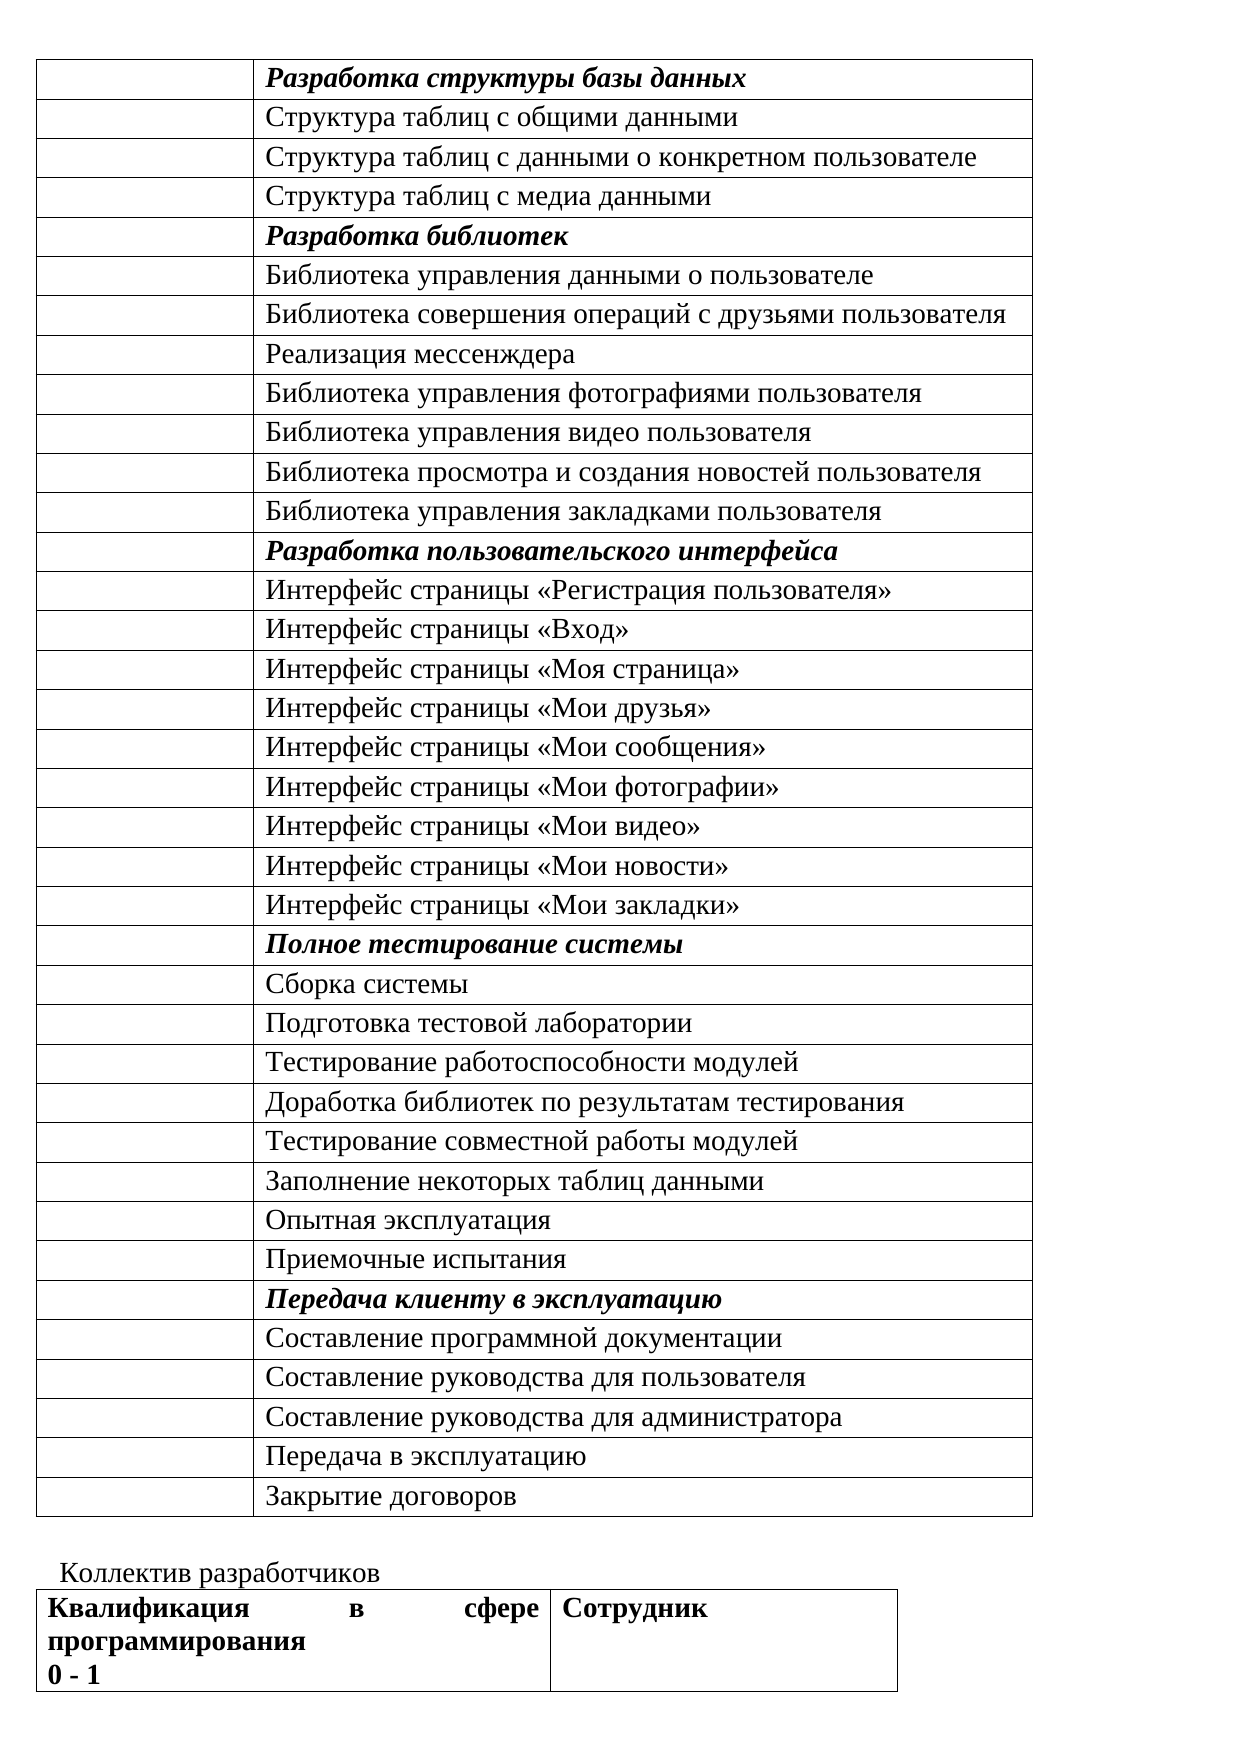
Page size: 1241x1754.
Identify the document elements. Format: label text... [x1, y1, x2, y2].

table_cell Библиотека управления данными о пользователе [254, 257, 1032, 295]
table_cell Интерфейс страницы «Моя страница» [254, 651, 1032, 689]
table_cell Интерфейс страницы «Мои видео» [254, 808, 1032, 847]
table_cell [37, 1320, 253, 1358]
table_cell [37, 966, 253, 1004]
table_cell Интерфейс страницы «Мои сообщения» [254, 730, 1032, 768]
table_cell [37, 730, 253, 768]
table_cell [37, 769, 253, 807]
table_cell [37, 493, 253, 532]
table_cell Сборка системы [254, 966, 1032, 1004]
table_cell [37, 257, 253, 295]
table_cell [37, 1438, 253, 1477]
table_cell Подготовка тестовой лаборатории [254, 1005, 1032, 1043]
table_cell Структура таблиц с общими данными [254, 100, 1032, 138]
table_cell Интерфейс страницы «Мои друзья» [254, 690, 1032, 728]
table_cell Интерфейс страницы «Мои закладки» [254, 887, 1032, 925]
table_cell [37, 296, 253, 335]
table_cell [37, 1084, 253, 1122]
table_cell [37, 690, 253, 728]
table_cell Библиотека управления закладками пользователя [254, 493, 1032, 532]
table_cell Реализация мессенждера [254, 336, 1032, 374]
table_cell Интерфейс страницы «Мои новости» [254, 848, 1032, 886]
table_cell [37, 533, 253, 571]
table_cell Библиотека совершения операций с друзьями пользователя [254, 296, 1032, 335]
table_cell Разработка структуры базы данных [254, 60, 1032, 98]
table_cell Опытная эксплуатация [254, 1202, 1032, 1240]
table_cell [37, 454, 253, 492]
table_cell [37, 611, 253, 650]
table_header Сотрудник [551, 1590, 897, 1691]
table_cell Библиотека просмотра и создания новостей пользователя [254, 454, 1032, 492]
table_cell [37, 139, 253, 177]
table_cell [37, 415, 253, 453]
table_cell [37, 1045, 253, 1083]
text Коллектив разработчиков [59, 1555, 1181, 1589]
table_cell [37, 178, 253, 217]
table_cell Структура таблиц с медиа данными [254, 178, 1032, 217]
table_cell Разработка пользовательского интерфейса [254, 533, 1032, 571]
table_cell Тестирование совместной работы модулей [254, 1123, 1032, 1162]
table_cell [37, 887, 253, 925]
table_cell [37, 218, 253, 256]
table_cell Структура таблиц с данными о конкретном пользователе [254, 139, 1032, 177]
table_cell [37, 1163, 253, 1201]
table_cell [37, 1281, 253, 1319]
table_cell Составление программной документации [254, 1320, 1032, 1358]
table_cell [37, 100, 253, 138]
table_cell Составление руководства для администратора [254, 1399, 1032, 1437]
table_cell Разработка библиотек [254, 218, 1032, 256]
table_cell Закрытие договоров [254, 1478, 1032, 1516]
table_cell [37, 1399, 253, 1437]
table_cell [37, 1241, 253, 1280]
table_cell Интерфейс страницы «Вход» [254, 611, 1032, 650]
table_cell Составление руководства для пользователя [254, 1360, 1032, 1398]
table_cell [37, 1360, 253, 1398]
table_cell [37, 572, 253, 610]
table_cell Заполнение некоторых таблиц данными [254, 1163, 1032, 1201]
table_cell Интерфейс страницы «Регистрация пользователя» [254, 572, 1032, 610]
table_cell Передача в эксплуатацию [254, 1438, 1032, 1477]
table_cell Доработка библиотек по результатам тестирования [254, 1084, 1032, 1122]
table_cell [37, 375, 253, 413]
table_cell Библиотека управления видео пользователя [254, 415, 1032, 453]
table_cell [37, 848, 253, 886]
table_cell [37, 651, 253, 689]
table_cell Передача клиенту в эксплуатацию [254, 1281, 1032, 1319]
table_cell [37, 1202, 253, 1240]
table_cell [37, 808, 253, 847]
table_cell [37, 1005, 253, 1043]
table_cell Полное тестирование системы [254, 926, 1032, 965]
table_cell Интерфейс страницы «Мои фотографии» [254, 769, 1032, 807]
table_cell [37, 1123, 253, 1162]
table_header Квалификация в сфере программирования 0 - 1 [37, 1590, 550, 1691]
table_cell Библиотека управления фотографиями пользователя [254, 375, 1032, 413]
table_cell [37, 926, 253, 965]
table_cell [37, 60, 253, 98]
table_cell Тестирование работоспособности модулей [254, 1045, 1032, 1083]
table_cell Приемочные испытания [254, 1241, 1032, 1280]
table_cell [37, 1478, 253, 1516]
table_cell [37, 336, 253, 374]
